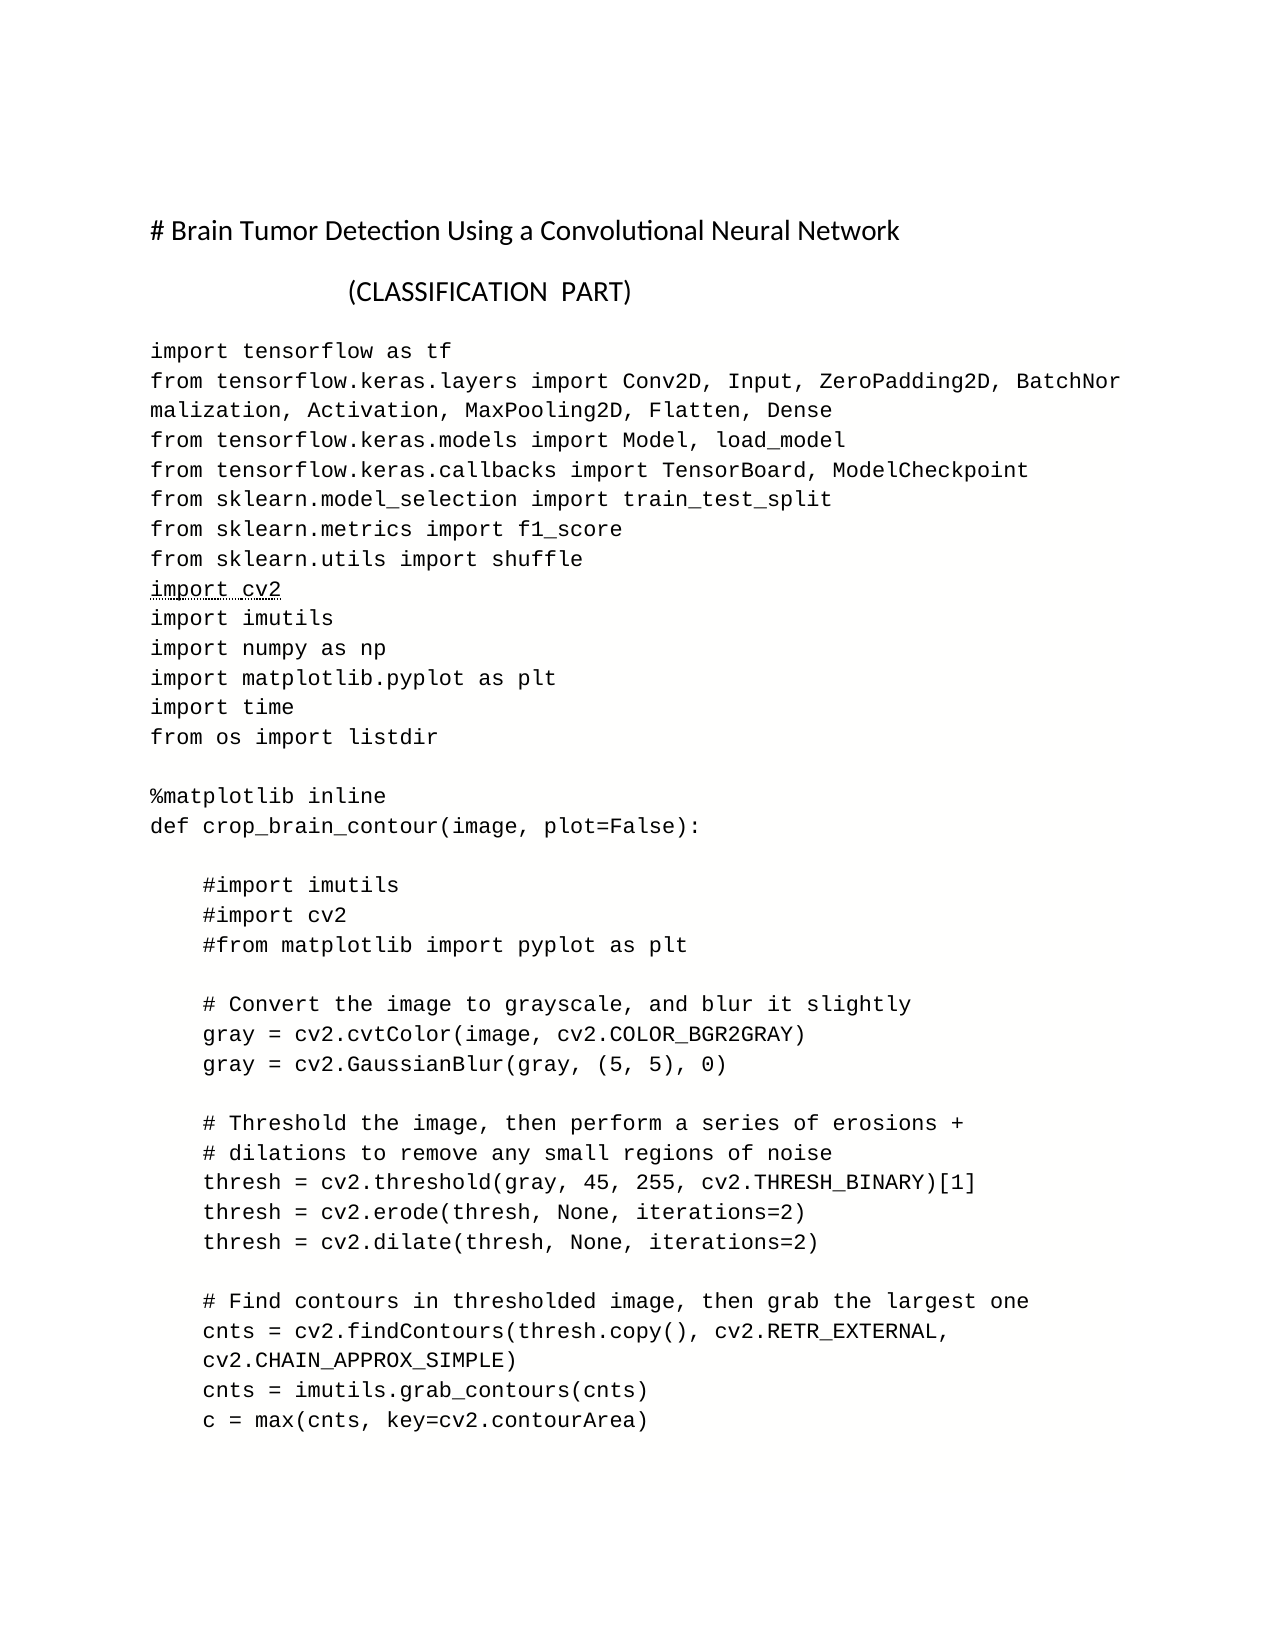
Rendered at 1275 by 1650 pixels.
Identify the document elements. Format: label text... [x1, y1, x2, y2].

text import time [150, 692, 1125, 721]
text import numpy as np [150, 632, 1125, 662]
text gray = cv2.GaussianBlur(gray, (5, 5), 0) [150, 1048, 1125, 1077]
text from sklearn.model_selection import train_test_split [150, 484, 1125, 513]
text from os import listdir [150, 721, 1125, 751]
text def crop_brain_contour(image, plot=False): [150, 810, 1125, 840]
text from tensorflow.keras.models import Model, load_model [150, 424, 1125, 454]
text c = max(cnts, key=cv2.contourArea) [150, 1404, 1125, 1434]
text #import cv2 [150, 899, 1125, 929]
text from sklearn.utils import shuffle [150, 543, 1125, 573]
text cnts = cv2.findContours(thresh.copy(), cv2.RETR_EXTERNAL, [150, 1315, 1125, 1345]
text cnts = imutils.grab_contours(cnts) [150, 1374, 1125, 1404]
text thresh = cv2.threshold(gray, 45, 255, cv2.THRESH_BINARY)[1] [150, 1167, 1125, 1196]
text import tensorflow as tf [150, 335, 1125, 365]
text from tensorflow.keras.layers import Conv2D, Input, ZeroPadding2D, BatchNormalization, Activation, MaxPooling2D, Flatten, Dense [150, 365, 1125, 424]
text thresh = cv2.erode(thresh, None, iterations=2) [150, 1196, 1125, 1226]
text # Threshold the image, then perform a series of erosions + [150, 1107, 1125, 1137]
text from sklearn.metrics import f1_score [150, 513, 1125, 543]
text # Convert the image to grayscale, and blur it slightly [150, 988, 1125, 1018]
text # Find contours in thresholded image, then grab the largest one [150, 1285, 1125, 1315]
text #from matplotlib import pyplot as plt [150, 929, 1125, 959]
text import imutils [150, 602, 1125, 632]
text # dilations to remove any small regions of noise [150, 1137, 1125, 1167]
text (CLASSIFICATION PART) [150, 273, 1125, 309]
text import cv2 [150, 573, 1125, 602]
text thresh = cv2.dilate(thresh, None, iterations=2) [150, 1226, 1125, 1256]
text #import imutils [150, 870, 1125, 899]
text from tensorflow.keras.callbacks import TensorBoard, ModelCheckpoint [150, 454, 1125, 484]
text gray = cv2.cvtColor(image, cv2.COLOR_BGR2GRAY) [150, 1018, 1125, 1048]
text import matplotlib.pyplot as plt [150, 662, 1125, 692]
text cv2.CHAIN_APPROX_SIMPLE) [150, 1345, 1125, 1374]
text %matplotlib inline [150, 781, 1125, 810]
text # Brain Tumor Detection Using a Convolutional Neural Network [150, 212, 1125, 247]
